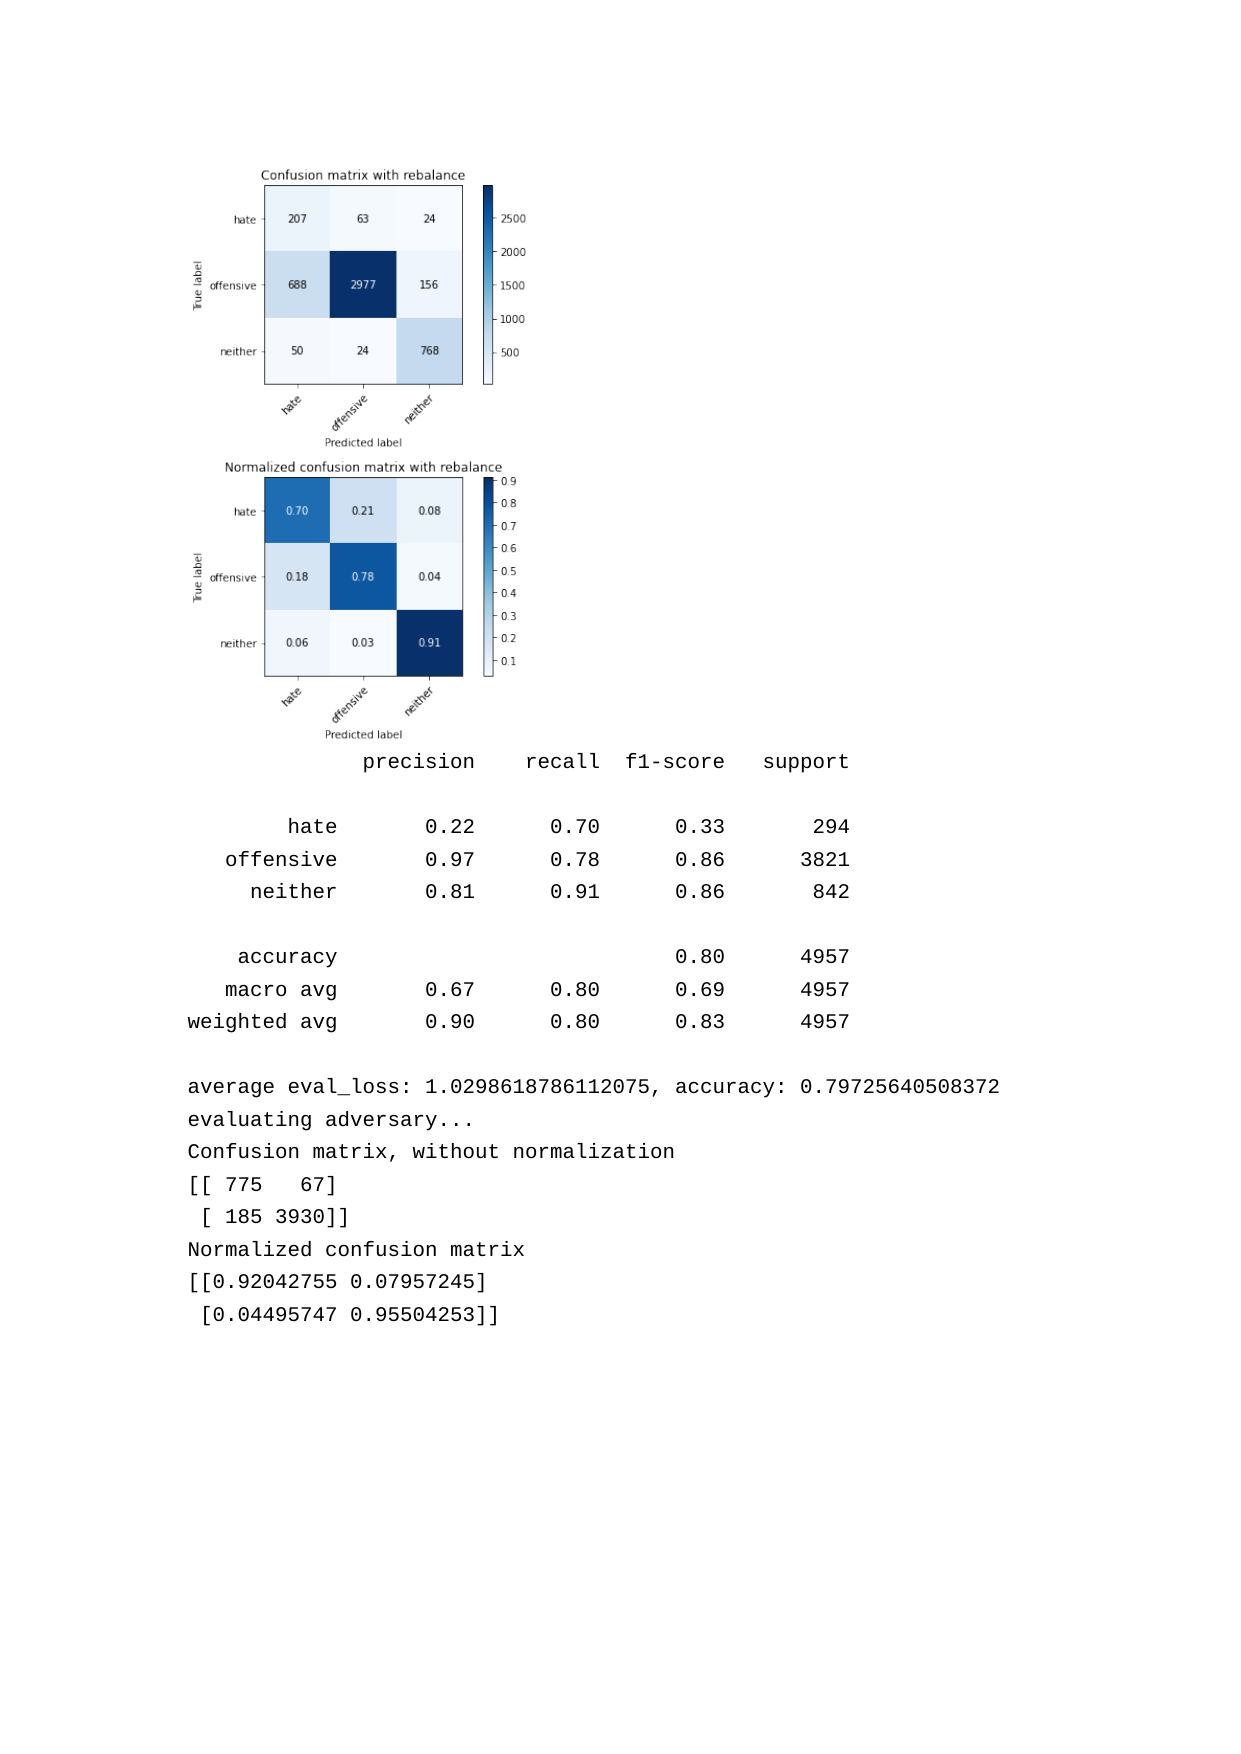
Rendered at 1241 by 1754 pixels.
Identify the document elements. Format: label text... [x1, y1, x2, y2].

text neither 0.81 0.91 0.86 842 [187, 877, 1053, 909]
text Confusion matrix, without normalization [187, 1137, 1053, 1169]
text [0.04495747 0.95504253]] [187, 1299, 1053, 1332]
text [[ 775 67] [187, 1169, 1053, 1202]
text macro avg 0.67 0.80 0.69 4957 [187, 974, 1053, 1007]
text Normalized confusion matrix [187, 1234, 1053, 1267]
text hate 0.22 0.70 0.33 294 [187, 812, 1053, 844]
picture [187, 162, 533, 747]
text [[0.92042755 0.07957245] [187, 1267, 1053, 1299]
text evaluating adversary... [187, 1104, 1053, 1137]
text offensive 0.97 0.78 0.86 3821 [187, 844, 1053, 877]
text [ 185 3930]] [187, 1202, 1053, 1234]
text accuracy 0.80 4957 [187, 942, 1053, 974]
text average eval_loss: 1.0298618786112075, accuracy: 0.79725640508372 [187, 1072, 1053, 1104]
text weighted avg 0.90 0.80 0.83 4957 [187, 1007, 1053, 1039]
text precision recall f1-score support [187, 747, 1053, 779]
